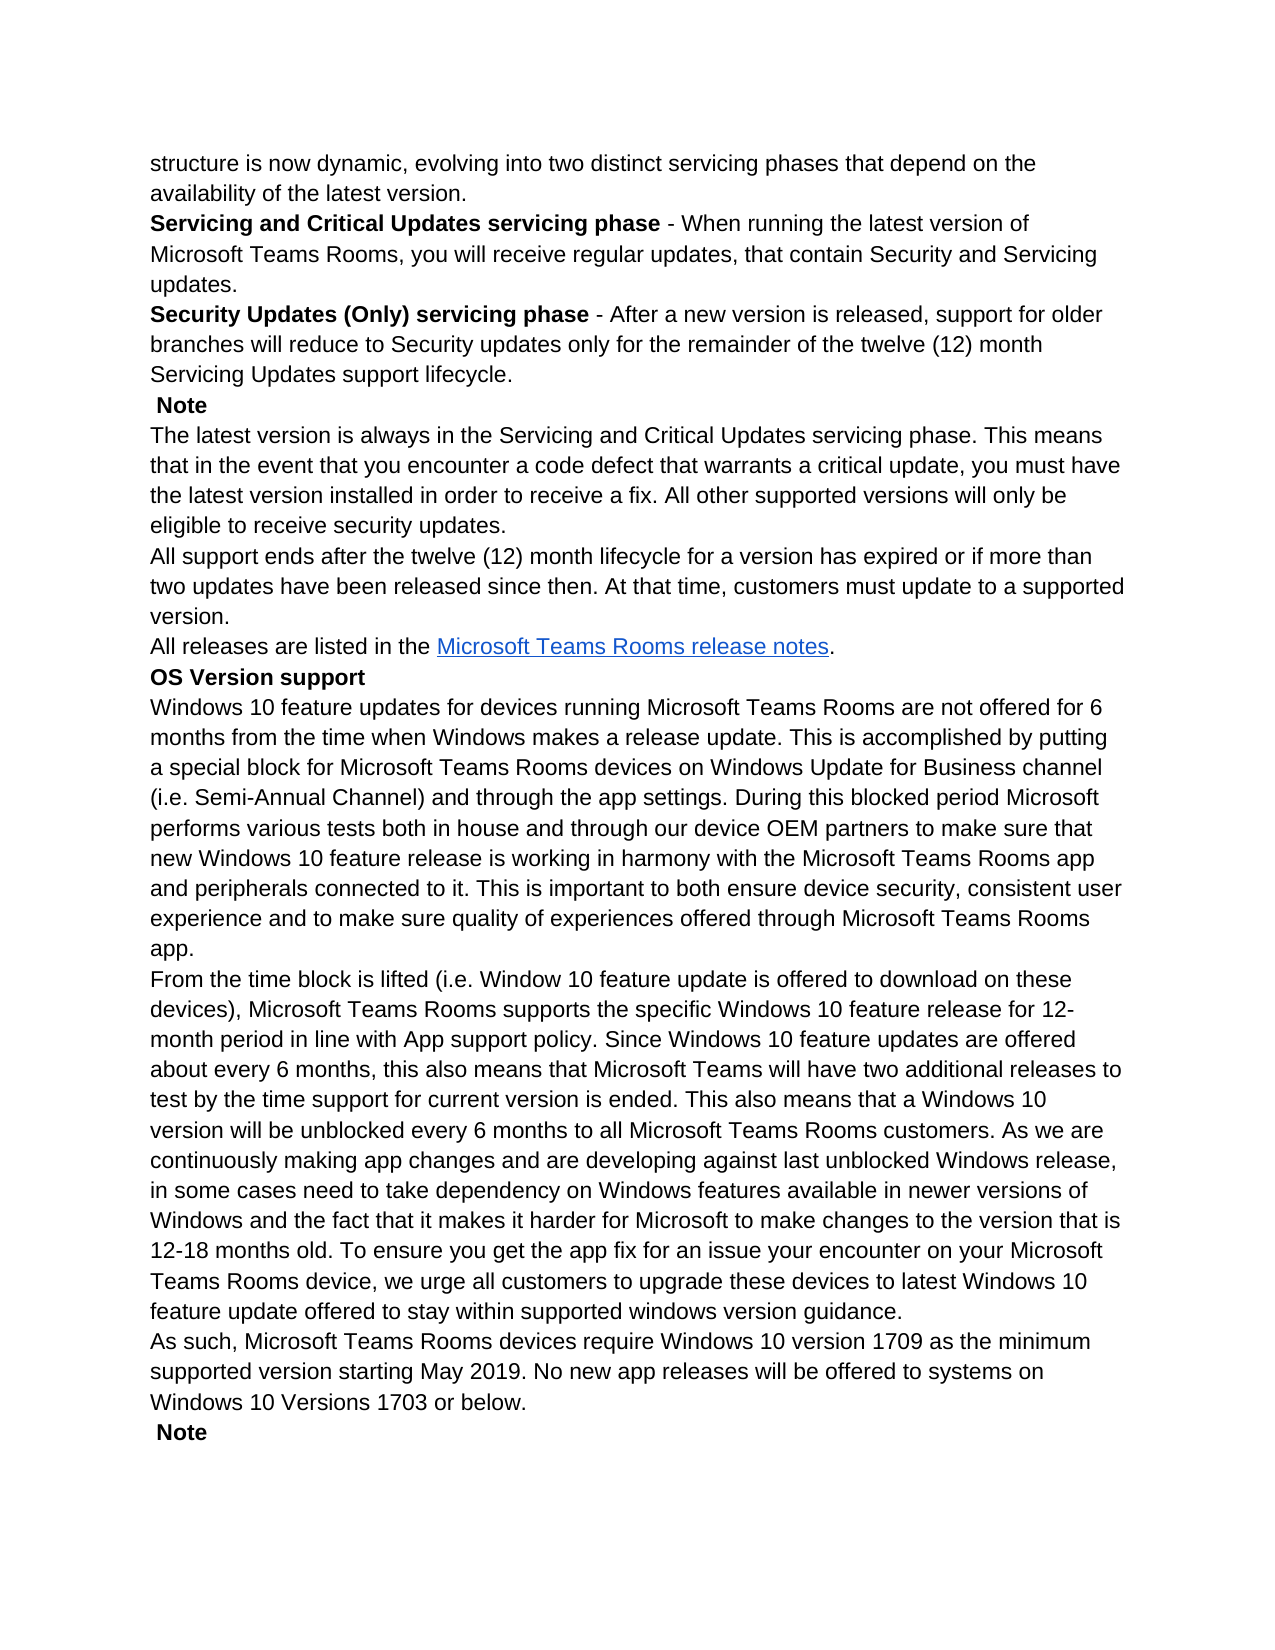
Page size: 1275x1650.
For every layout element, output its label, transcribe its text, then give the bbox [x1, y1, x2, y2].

text From the time block is lifted (i.e. Window 10 feature update is offered to download on these devices), Microsoft Teams Rooms supports the specific Windows 10 feature release for 12-month period in line with App support policy. Since Windows 10 feature updates are offered about every 6 months, this also means that Microsoft Teams will have two additional releases to test by the time support for current version is ended. This also means that a Windows 10 version will be unblocked every 6 months to all Microsoft Teams Rooms customers. As we are continuously making app changes and are developing against last unblocked Windows release, in some cases need to take dependency on Windows features available in newer versions of Windows and the fact that it makes it harder for Microsoft to make changes to the version that is 12-18 months old. To ensure you get the app fix for an issue your encounter on your Microsoft Teams Rooms device, we urge all customers to upgrade these devices to latest Windows 10 feature update offered to stay within supported windows version guidance. [150, 966, 1125, 1324]
text All releases are listed in the Microsoft Teams Rooms release notes. [150, 633, 1125, 660]
text The latest version is always in the Servicing and Critical Updates servicing phase. This means that in the event that you encounter a code defect that warrants a critical update, you must have the latest version installed in order to receive a fix. All other supported versions will only be eligible to receive security updates. [150, 422, 1125, 539]
text All support ends after the twelve (12) month lifecycle for a version has expired or if more than two updates have been released since then. At that time, customers must update to a supported version. [150, 543, 1125, 629]
text As such, Microsoft Teams Rooms devices require Windows 10 version 1709 as the minimum supported version starting May 2019. No new app releases will be offered to systems on Windows 10 Versions 1703 or below. [150, 1328, 1125, 1415]
text Security Updates (Only) servicing phase - After a new version is released, support for older branches will reduce to Security updates only for the remainder of the twelve (12) month Servicing Updates support lifecycle. [150, 301, 1125, 388]
text Note [150, 392, 1125, 418]
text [150, 150, 1125, 207]
text Windows 10 feature updates for devices running Microsoft Teams Rooms are not offered for 6 months from the time when Windows makes a release update. This is accomplished by putting a special block for Microsoft Teams Rooms devices on Windows Update for Business channel (i.e. Semi-Annual Channel) and through the app settings. During this blocked period Microsoft performs various tests both in house and through our device OEM partners to make sure that new Windows 10 feature release is working in harmony with the Microsoft Teams Rooms app and peripherals connected to it. This is important to both ensure device security, consistent user experience and to make sure quality of experiences offered through Microsoft Teams Rooms app. [150, 694, 1125, 962]
text Servicing and Critical Updates servicing phase - When running the latest version of Microsoft Teams Rooms, you will receive regular updates, that contain Security and Servicing updates. [150, 210, 1125, 297]
text Note [150, 1419, 1125, 1445]
text OS Version support [150, 663, 1125, 690]
